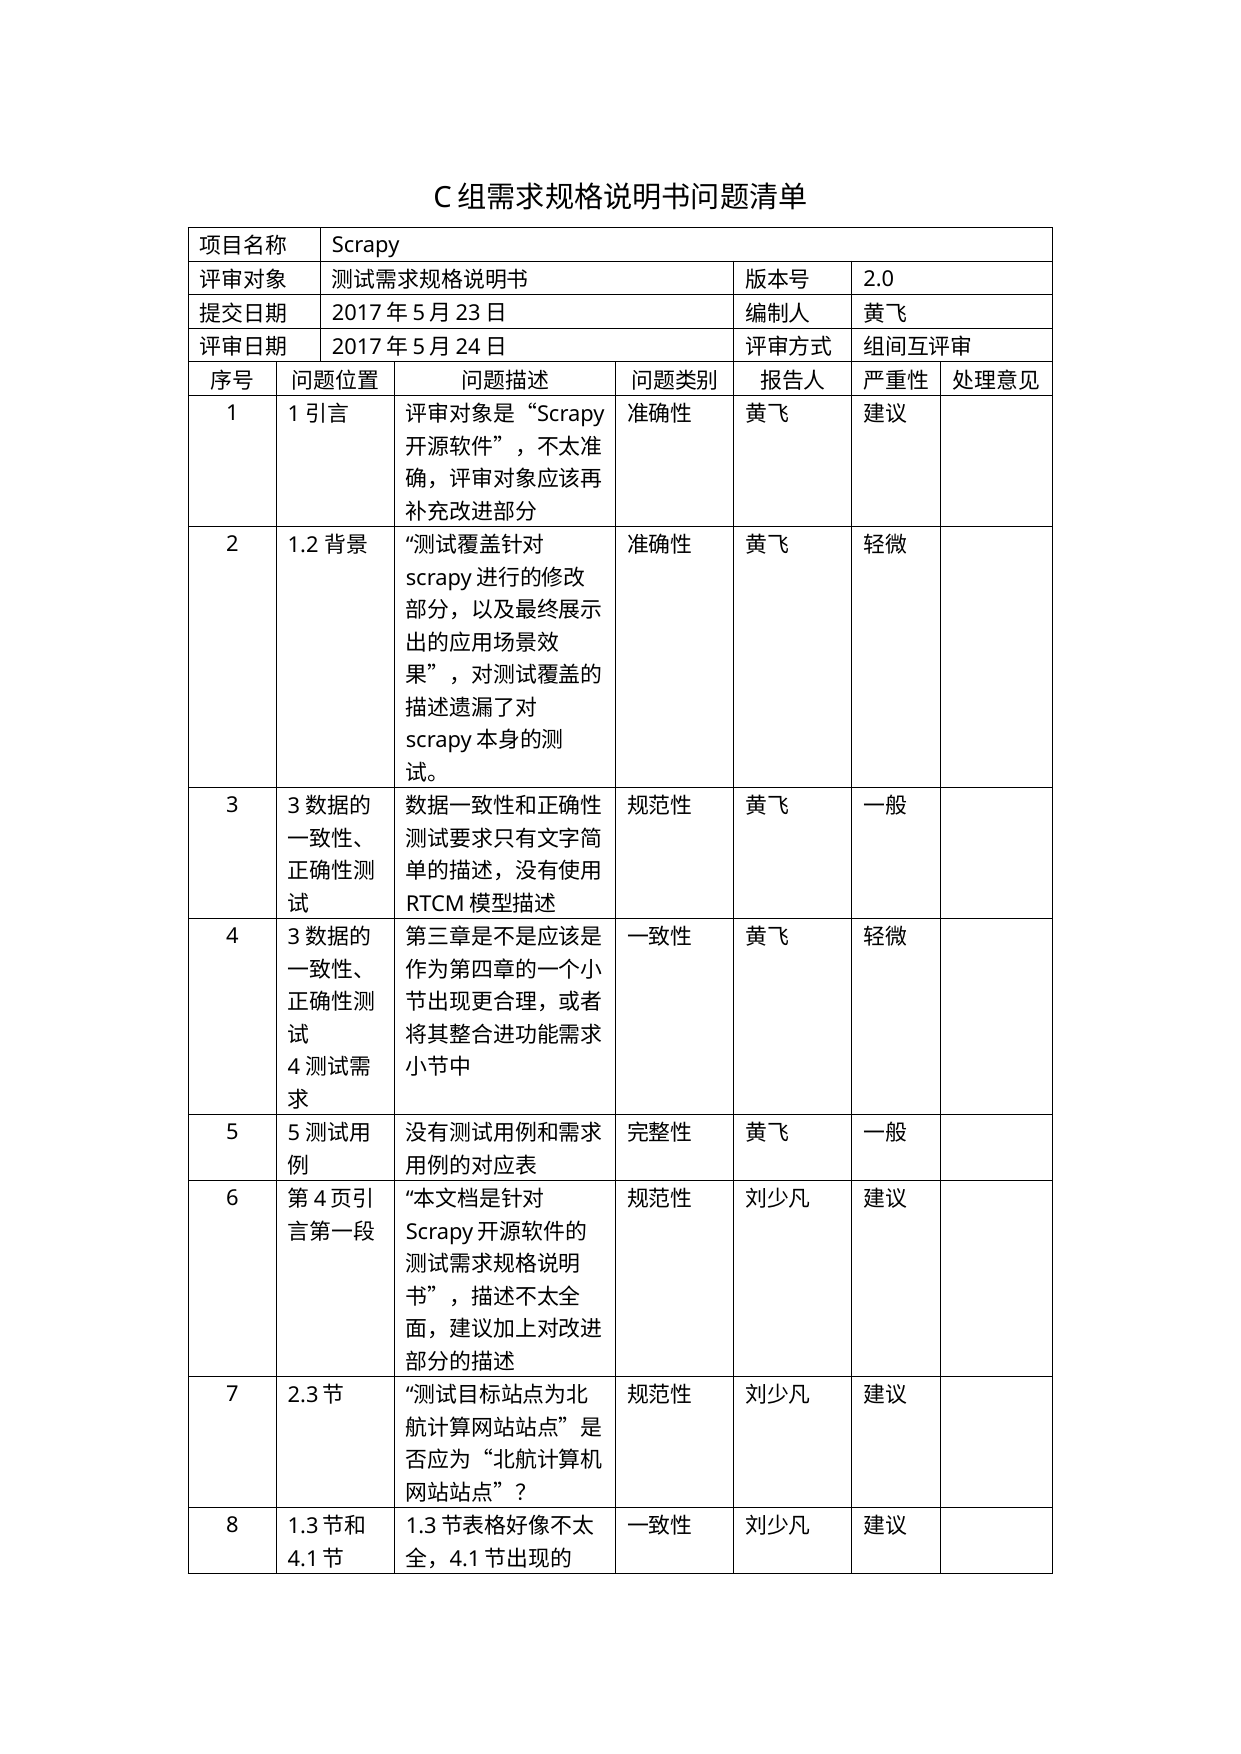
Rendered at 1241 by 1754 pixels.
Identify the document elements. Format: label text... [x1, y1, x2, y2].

table_cell “测试覆盖针对scrapy进行的修改部分，以及最终展示出的应用场景效果”，对测试覆盖的描述遗漏了对scrapy本身的测试。 [395, 527, 615, 787]
table_cell 黄飞 [734, 396, 851, 526]
table_cell 完整性 [616, 1115, 733, 1180]
table_cell “测试目标站点为北航计算网站站点”是否应为“北航计算机网站站点”？ [395, 1377, 615, 1507]
table_cell 刘少凡 [734, 1508, 851, 1573]
table_cell 1 [189, 396, 276, 526]
table_cell 8 [189, 1508, 276, 1573]
table_cell 问题描述 [395, 362, 615, 395]
table_cell 2017年5月23日 [321, 295, 733, 328]
table_cell 第三章是不是应该是作为第四章的一个小节出现更合理，或者将其整合进功能需求小节中 [395, 919, 615, 1114]
table_cell 2.3节 [277, 1377, 394, 1507]
table_cell 1.3节和4.1节 [277, 1508, 394, 1573]
table_cell 黄飞 [734, 919, 851, 1114]
table_cell 问题位置 [277, 362, 394, 395]
table_cell “本文档是针对Scrapy开源软件的测试需求规格说明书”，描述不太全面，建议加上对改进部分的描述 [395, 1181, 615, 1376]
table_cell 没有测试用例和需求用例的对应表 [395, 1115, 615, 1180]
table_cell 准确性 [616, 527, 733, 787]
table_cell 报告人 [734, 362, 851, 395]
table_cell [941, 1115, 1052, 1180]
table_cell 1.2 背景 [277, 527, 394, 787]
table_cell 评审对象 [189, 262, 320, 294]
table_cell 版本号 [734, 262, 851, 294]
table_cell 黄飞 [734, 788, 851, 918]
table_cell [941, 527, 1052, 787]
table_cell 评审对象是“Scrapy开源软件”，不太准确，评审对象应该再补充改进部分 [395, 396, 615, 526]
table_cell 3 数据的一致性、正确性测试 [277, 788, 394, 918]
table_cell 一般 [852, 1115, 940, 1180]
table_cell 7 [189, 1377, 276, 1507]
table_cell 黄飞 [734, 1115, 851, 1180]
table_cell [941, 788, 1052, 918]
table_cell 建议 [852, 1508, 940, 1573]
table_cell 准确性 [616, 396, 733, 526]
table_cell [941, 919, 1052, 1114]
table_cell 编制人 [734, 295, 851, 328]
table_cell 刘少凡 [734, 1377, 851, 1507]
table_cell 3 数据的一致性、正确性测试 4 测试需求 [277, 919, 394, 1114]
table_cell 建议 [852, 1181, 940, 1376]
table_cell 1 引言 [277, 396, 394, 526]
table_cell 数据一致性和正确性测试要求只有文字简单的描述，没有使用RTCM模型描述 [395, 788, 615, 918]
table_cell 一般 [852, 788, 940, 918]
table_cell 一致性 [616, 1508, 733, 1573]
table_cell [941, 1508, 1052, 1573]
table_cell 黄飞 [734, 527, 851, 787]
table_cell 轻微 [852, 527, 940, 787]
table_cell 建议 [852, 396, 940, 526]
table_cell 规范性 [616, 788, 733, 918]
table_cell 5 测试用例 [277, 1115, 394, 1180]
table_cell 第4页引言第一段 [277, 1181, 394, 1376]
table_header Scrapy [321, 228, 1052, 261]
table_cell 轻微 [852, 919, 940, 1114]
table_cell 2017年5月24日 [321, 329, 733, 361]
table_cell 2.0 [852, 262, 1052, 294]
table_cell 规范性 [616, 1377, 733, 1507]
table_cell 黄飞 [852, 295, 1052, 328]
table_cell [395, 1508, 615, 1573]
table_cell 序号 [189, 362, 276, 395]
table_cell 规范性 [616, 1181, 733, 1376]
table_cell 3 [189, 788, 276, 918]
table_cell 建议 [852, 1377, 940, 1507]
table_cell 一致性 [616, 919, 733, 1114]
table_cell 提交日期 [189, 295, 320, 328]
table_cell 处理意见 [941, 362, 1052, 395]
text C组需求规格说明书问题清单 [187, 162, 1053, 227]
table_cell [941, 1377, 1052, 1507]
table_cell 问题类别 [616, 362, 733, 395]
table_cell [941, 1181, 1052, 1376]
table_cell 刘少凡 [734, 1181, 851, 1376]
table_cell 5 [189, 1115, 276, 1180]
table_header 项目名称 [189, 228, 320, 261]
table_cell 6 [189, 1181, 276, 1376]
table_cell 评审方式 [734, 329, 851, 361]
table_cell 组间互评审 [852, 329, 1052, 361]
table_cell 严重性 [852, 362, 940, 395]
table_cell 测试需求规格说明书 [321, 262, 733, 294]
table_cell 4 [189, 919, 276, 1114]
table_cell [941, 396, 1052, 526]
table_cell 2 [189, 527, 276, 787]
table_cell 评审日期 [189, 329, 320, 361]
